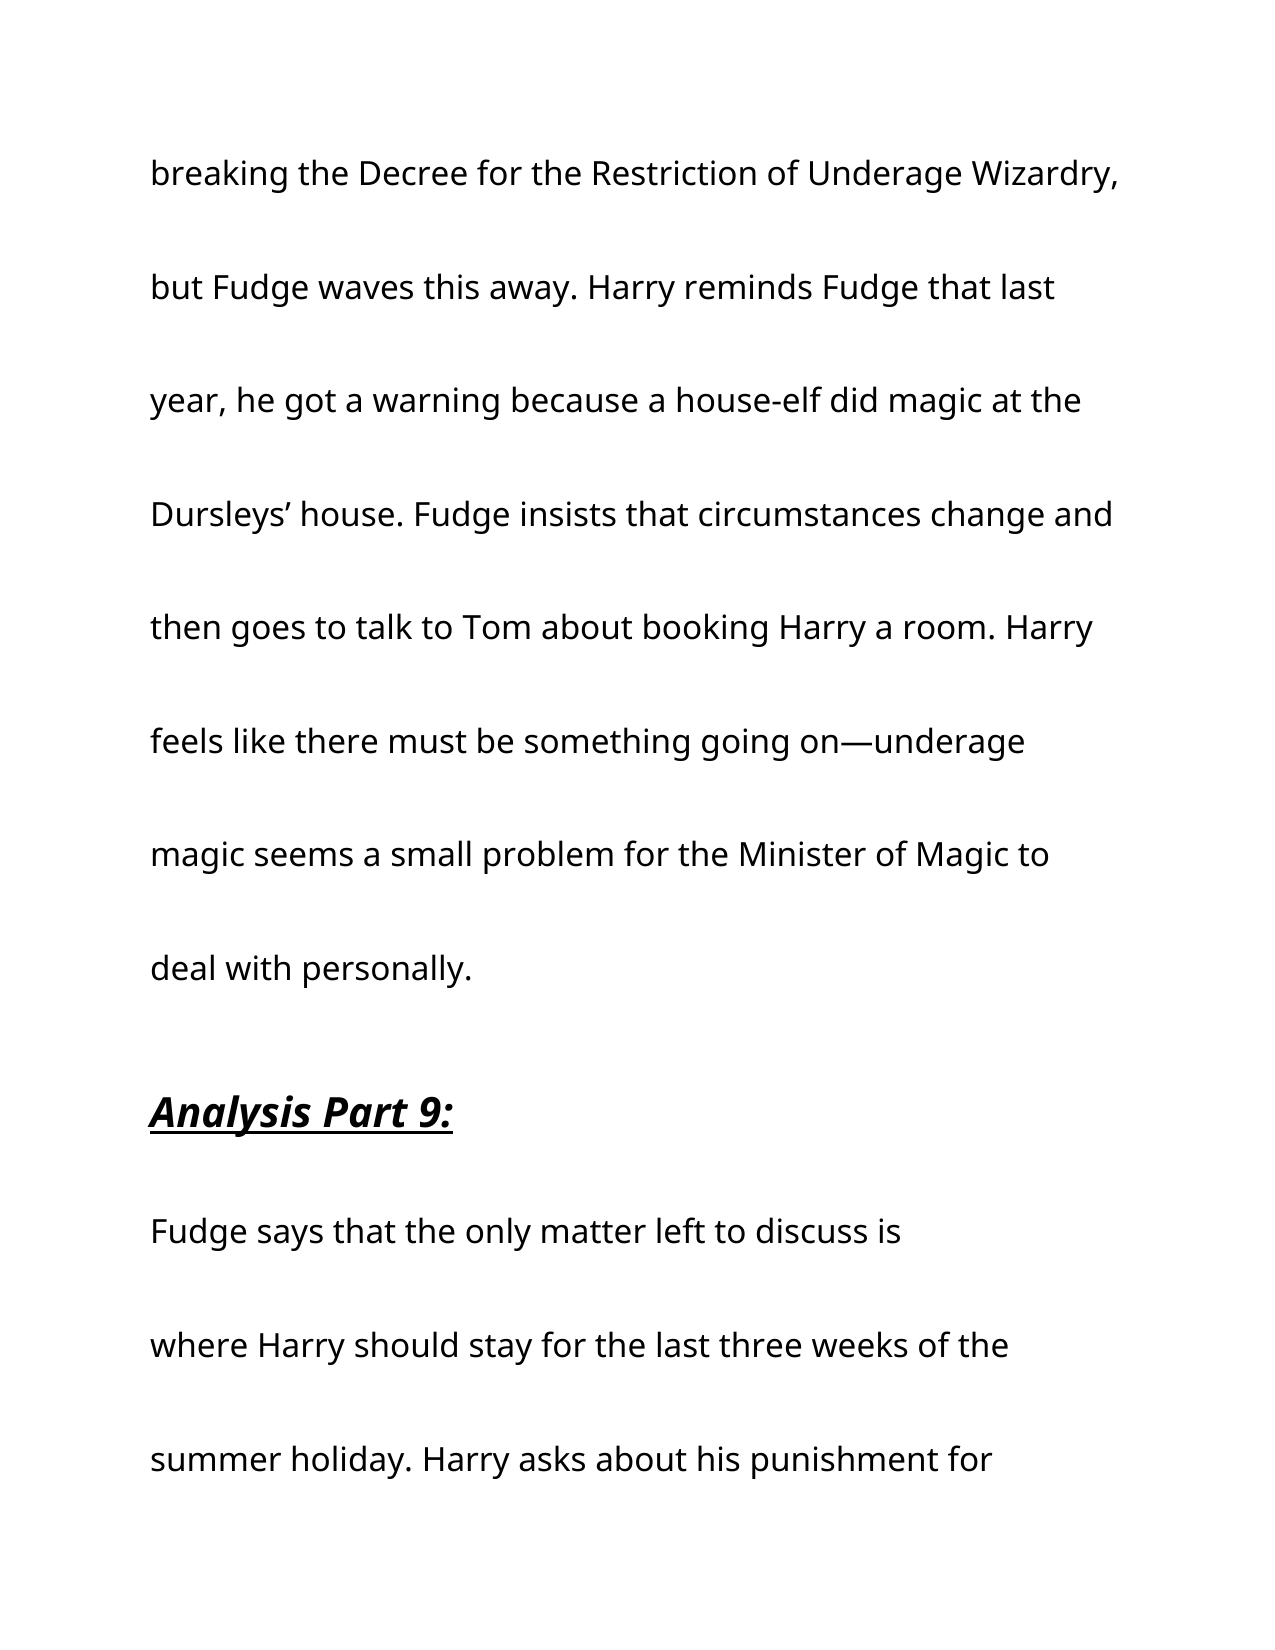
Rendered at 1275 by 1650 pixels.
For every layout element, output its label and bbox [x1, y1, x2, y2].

text [150, 150, 1125, 990]
text [150, 1083, 1125, 1481]
